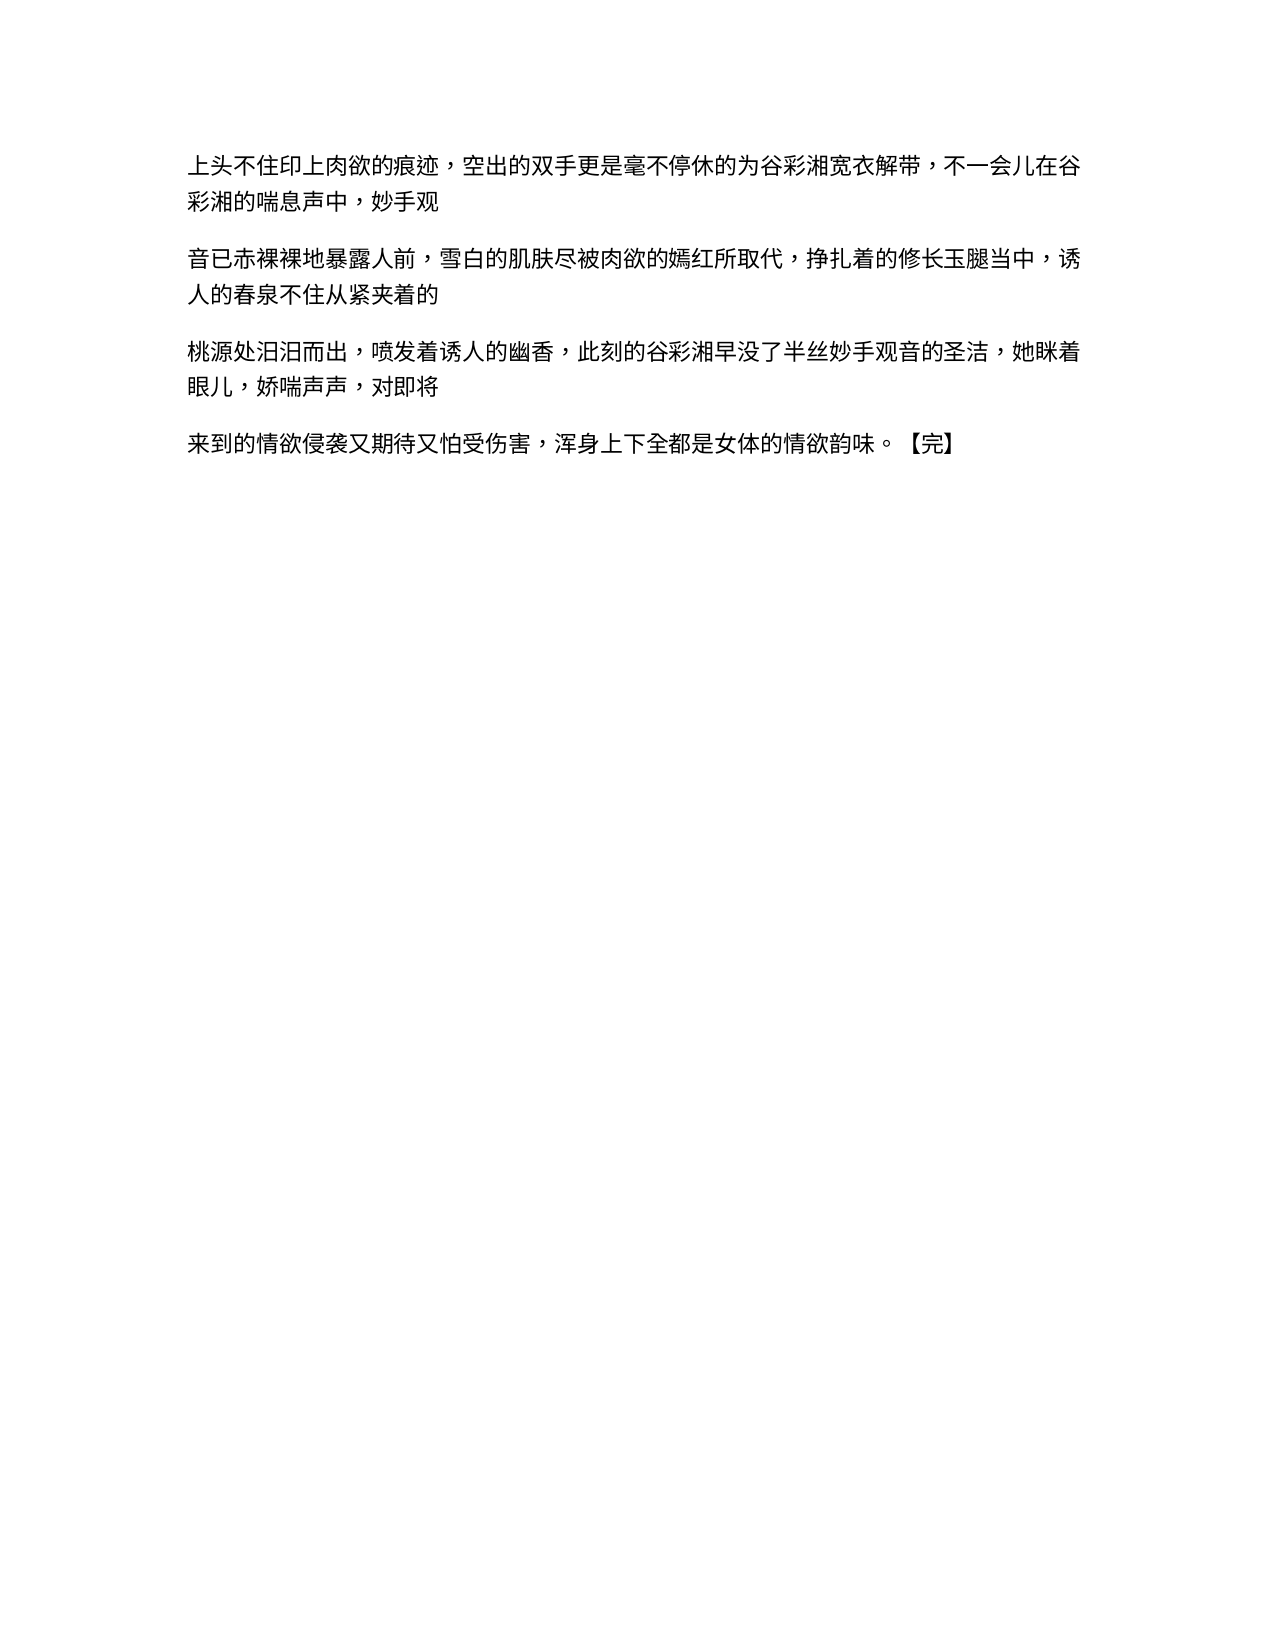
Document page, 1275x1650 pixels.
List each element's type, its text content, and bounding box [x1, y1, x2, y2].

text 来到的情欲侵袭又期待又怕受伤害，浑身上下全都是女体的情欲韵味。【完】 [187, 428, 1087, 459]
text 音已赤裸裸地暴露人前，雪白的肌肤尽被肉欲的嫣红所取代，挣扎着的修长玉腿当中，诱人的春泉不住从紧夹着的 [187, 243, 1087, 310]
text 上头不住印上肉欲的痕迹，空出的双手更是毫不停休的为谷彩湘宽衣解带，不一会儿在谷彩湘的喘息声中，妙手观 [187, 150, 1087, 217]
text 桃源处汨汨而出，喷发着诱人的幽香，此刻的谷彩湘早没了半丝妙手观音的圣洁，她眯着眼儿，娇喘声声，对即将 [187, 335, 1087, 403]
